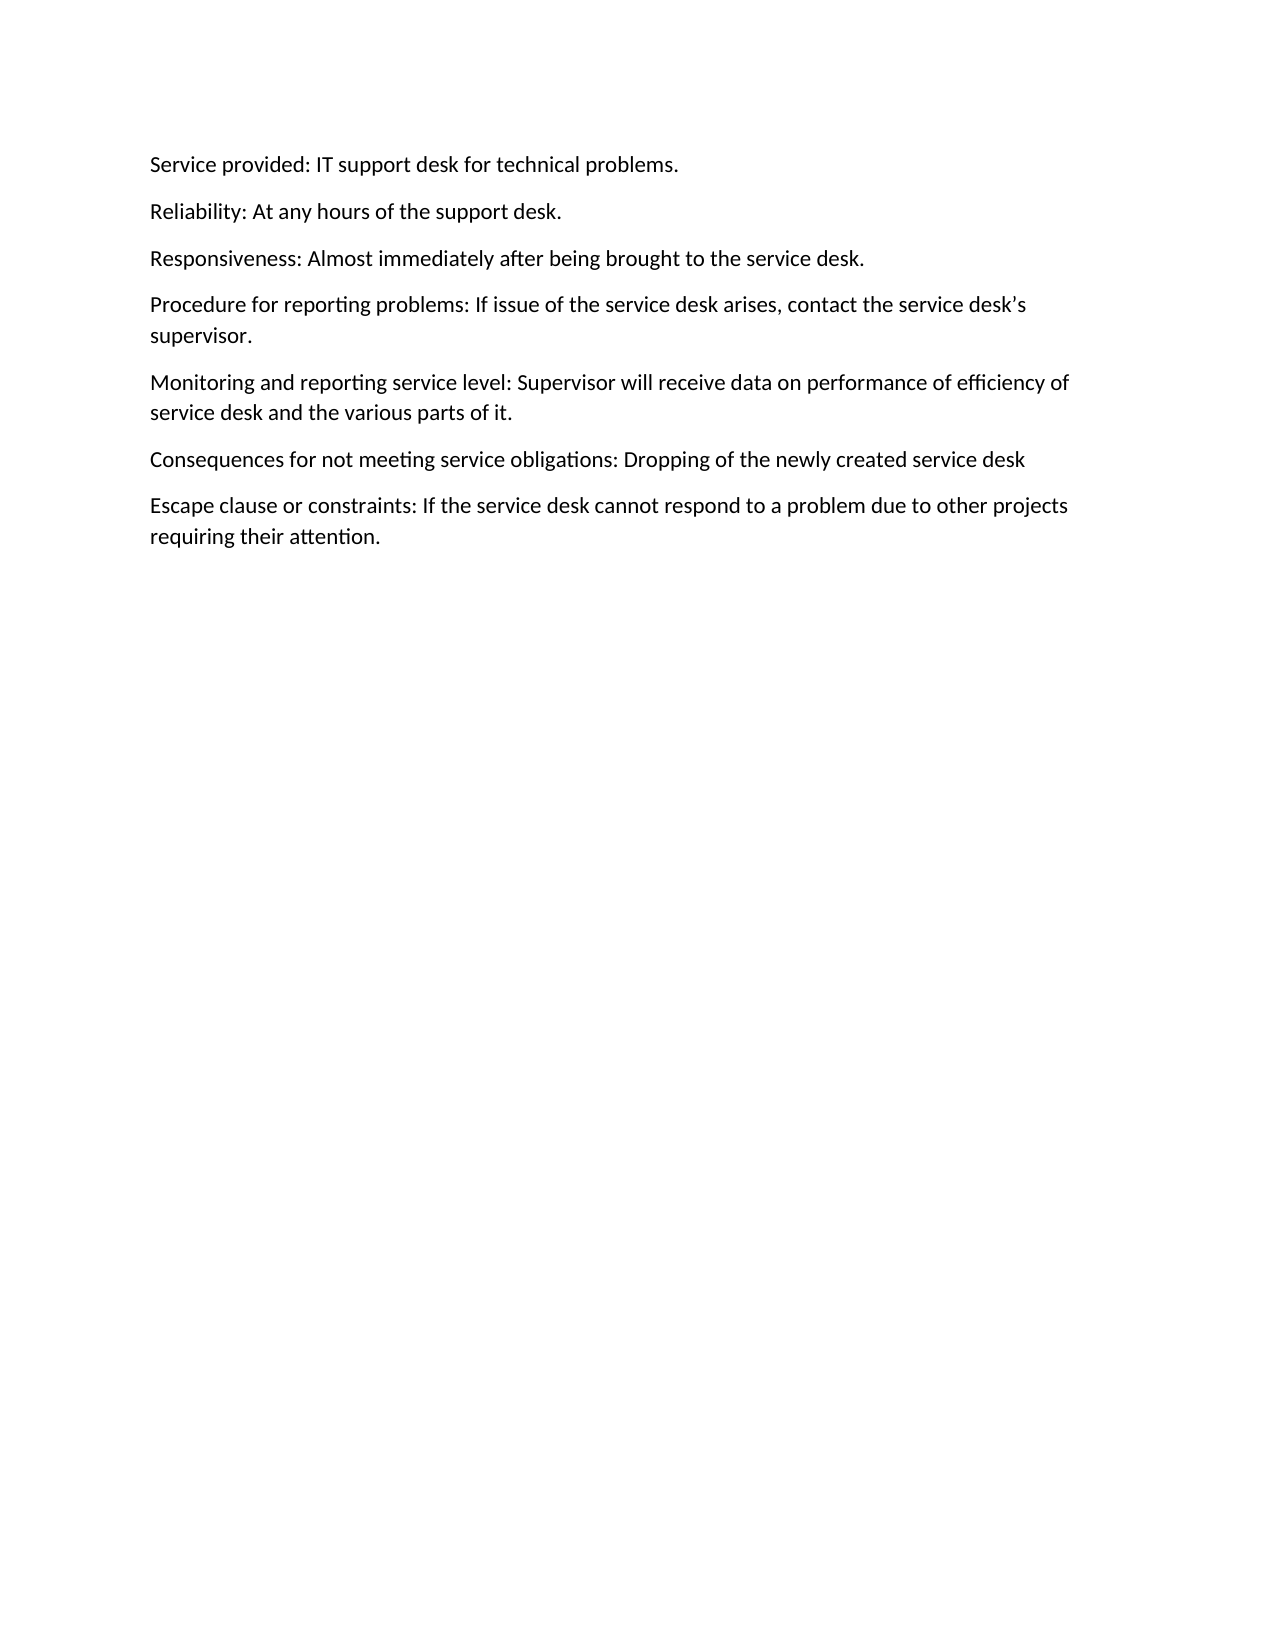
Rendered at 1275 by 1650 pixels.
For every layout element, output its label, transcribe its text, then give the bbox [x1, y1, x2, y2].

text Escape clause or constraints: If the service desk cannot respond to a problem due to other projects requiring their attention. [150, 492, 1125, 550]
text Monitoring and reporting service level: Supervisor will receive data on performance of efficiency of service desk and the various parts of it. [150, 368, 1125, 426]
text Procedure for reporting problems: If issue of the service desk arises, contact the service desk’s supervisor. [150, 291, 1125, 349]
text Responsiveness: Almost immediately after being brought to the service desk. [150, 244, 1125, 272]
text Service provided: IT support desk for technical problems. [150, 150, 1125, 178]
text Consequences for not meeting service obligations: Dropping of the newly created service desk [150, 445, 1125, 473]
text Reliability: At any hours of the support desk. [150, 197, 1125, 225]
